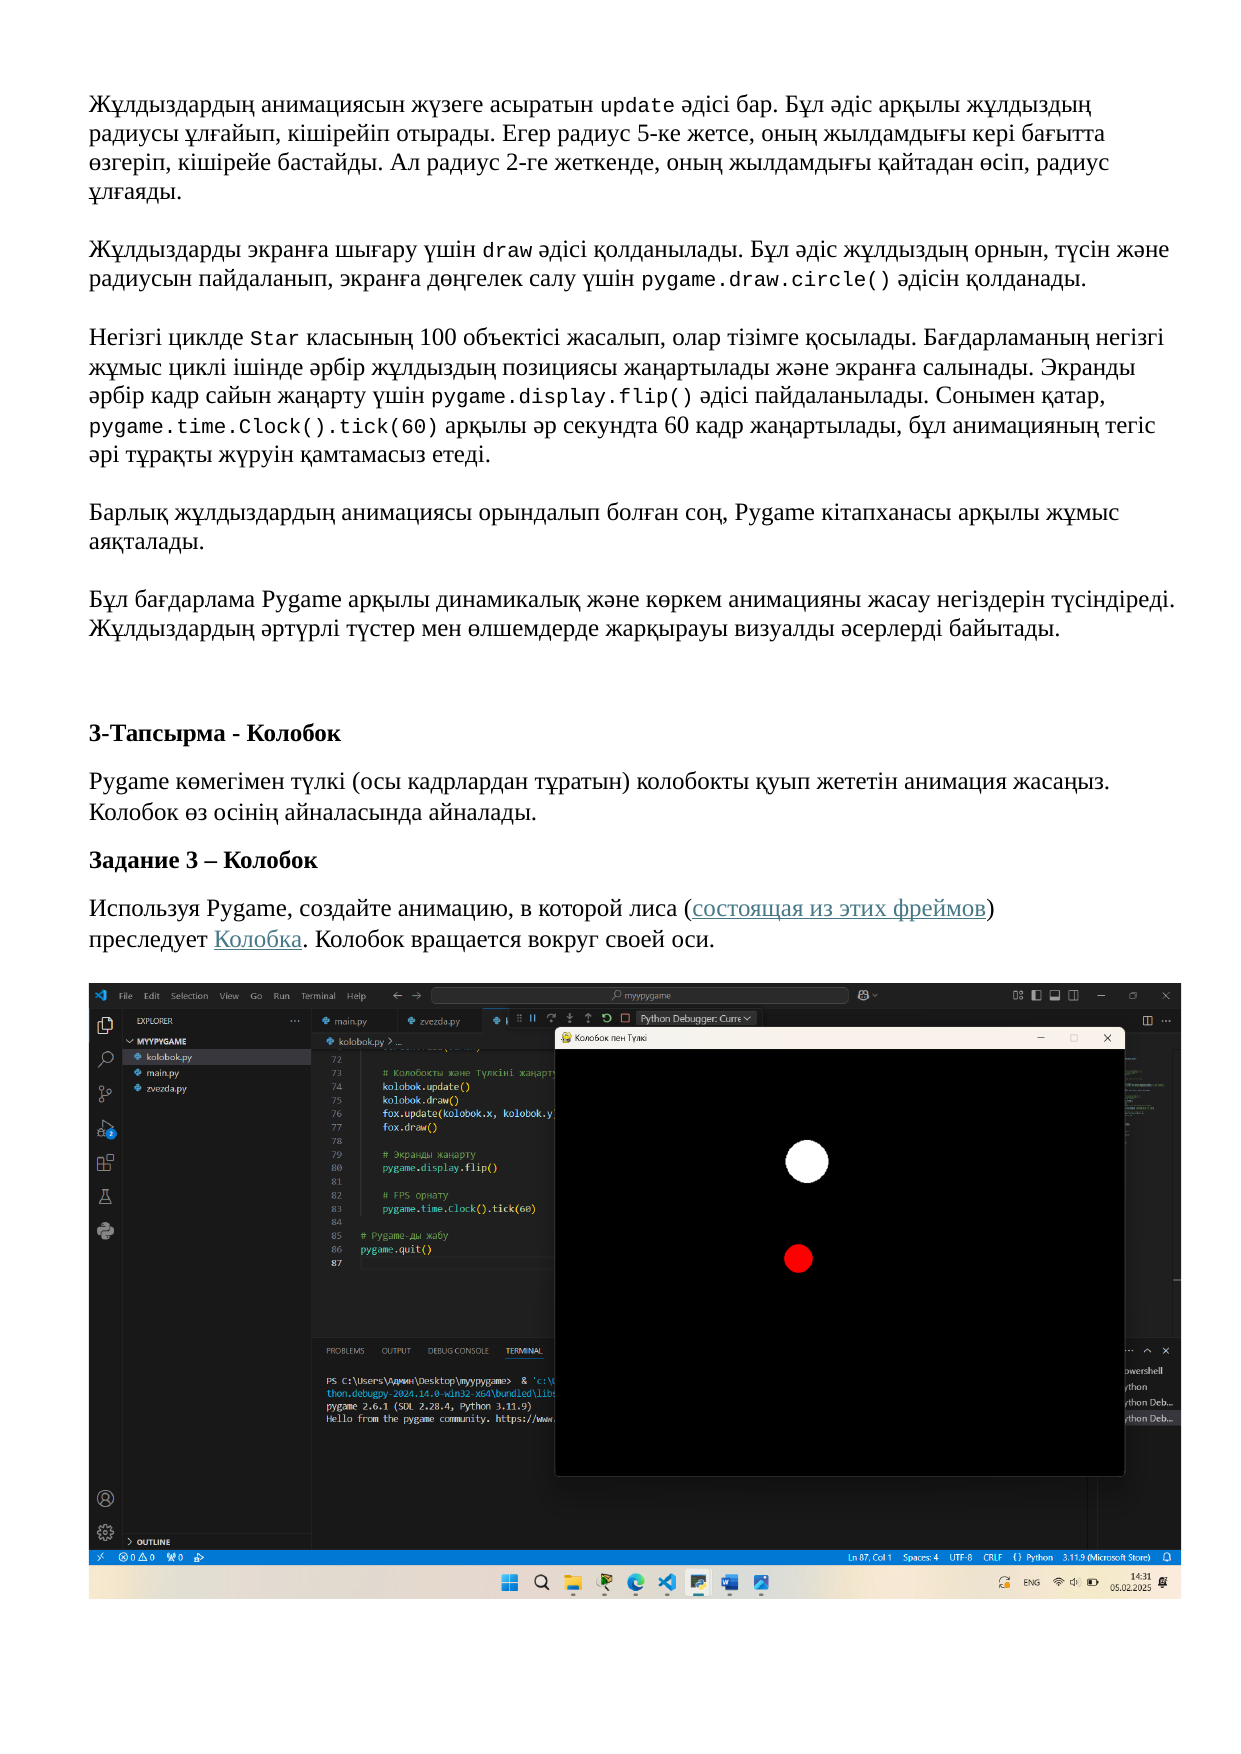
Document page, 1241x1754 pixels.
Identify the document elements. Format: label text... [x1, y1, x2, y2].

text Жұлдыздарды экранға шығару үшін draw әдісі қолданылады. Бұл әдіс жұлдыздың орнын, түсін және радиусын пайдаланып, экранға дөңгелек салу үшін pygame.draw.circle() әдісін қолданады. [89, 234, 1181, 293]
text Используя Pygame, создайте анимацию, в которой лиса (состоящая из этих фреймов) преследует Колобка. Колобок вращается вокруг своей оси. [89, 893, 1181, 952]
text Негізгі циклде Star класының 100 объектісі жасалып, олар тізімге қосылады. Бағдарламаның негізгі жұмыс циклі ішінде әрбір жұлдыздың позициясы жаңартылады және экранға салынады. Экранды әрбір кадр сайын жаңарту үшін pygame.display.flip() әдісі пайдаланылады. Сонымен қатар, pygame.time.Clock().tick(60) арқылы әр секундта 60 кадр жаңартылады, бұл анимацияның тегіс әрі тұрақты жүруін қамтамасыз етеді. [89, 322, 1181, 468]
text Бұл бағдарлама Pygame арқылы динамикалық және көркем анимацияны жасау негіздерін түсіндіреді. Жұлдыздардың әртүрлі түстер мен өлшемдерде жарқырауы визуалды әсерлерді байытады. [89, 584, 1181, 642]
text Барлық жұлдыздардың анимациясы орындалып болған соң, Pygame кітапханасы арқылы жұмыс аяқталады. [89, 497, 1181, 555]
text 3-Тапсырма - Колобок [89, 718, 1181, 747]
text Pygame көмегімен түлкі (осы кадрлардан тұратын) колобокты қуып жететін анимация жасаңыз. Колобок өз осінің айналасында айналады. [89, 766, 1181, 826]
text Жұлдыздардың анимациясын жүзеге асыратын update әдісі бар. Бұл әдіс арқылы жұлдыздың радиусы ұлғайып, кішірейіп отырады. Егер радиус 5-ке жетсе, оның жылдамдығы кері бағытта өзгеріп, кішірейе бастайды. Ал радиус 2-ге жеткенде, оның жылдамдығы қайтадан өсіп, радиус ұлғаяды. [89, 89, 1181, 204]
picture [88, 983, 1182, 1599]
text Задание 3 – Колобок [89, 845, 1181, 874]
